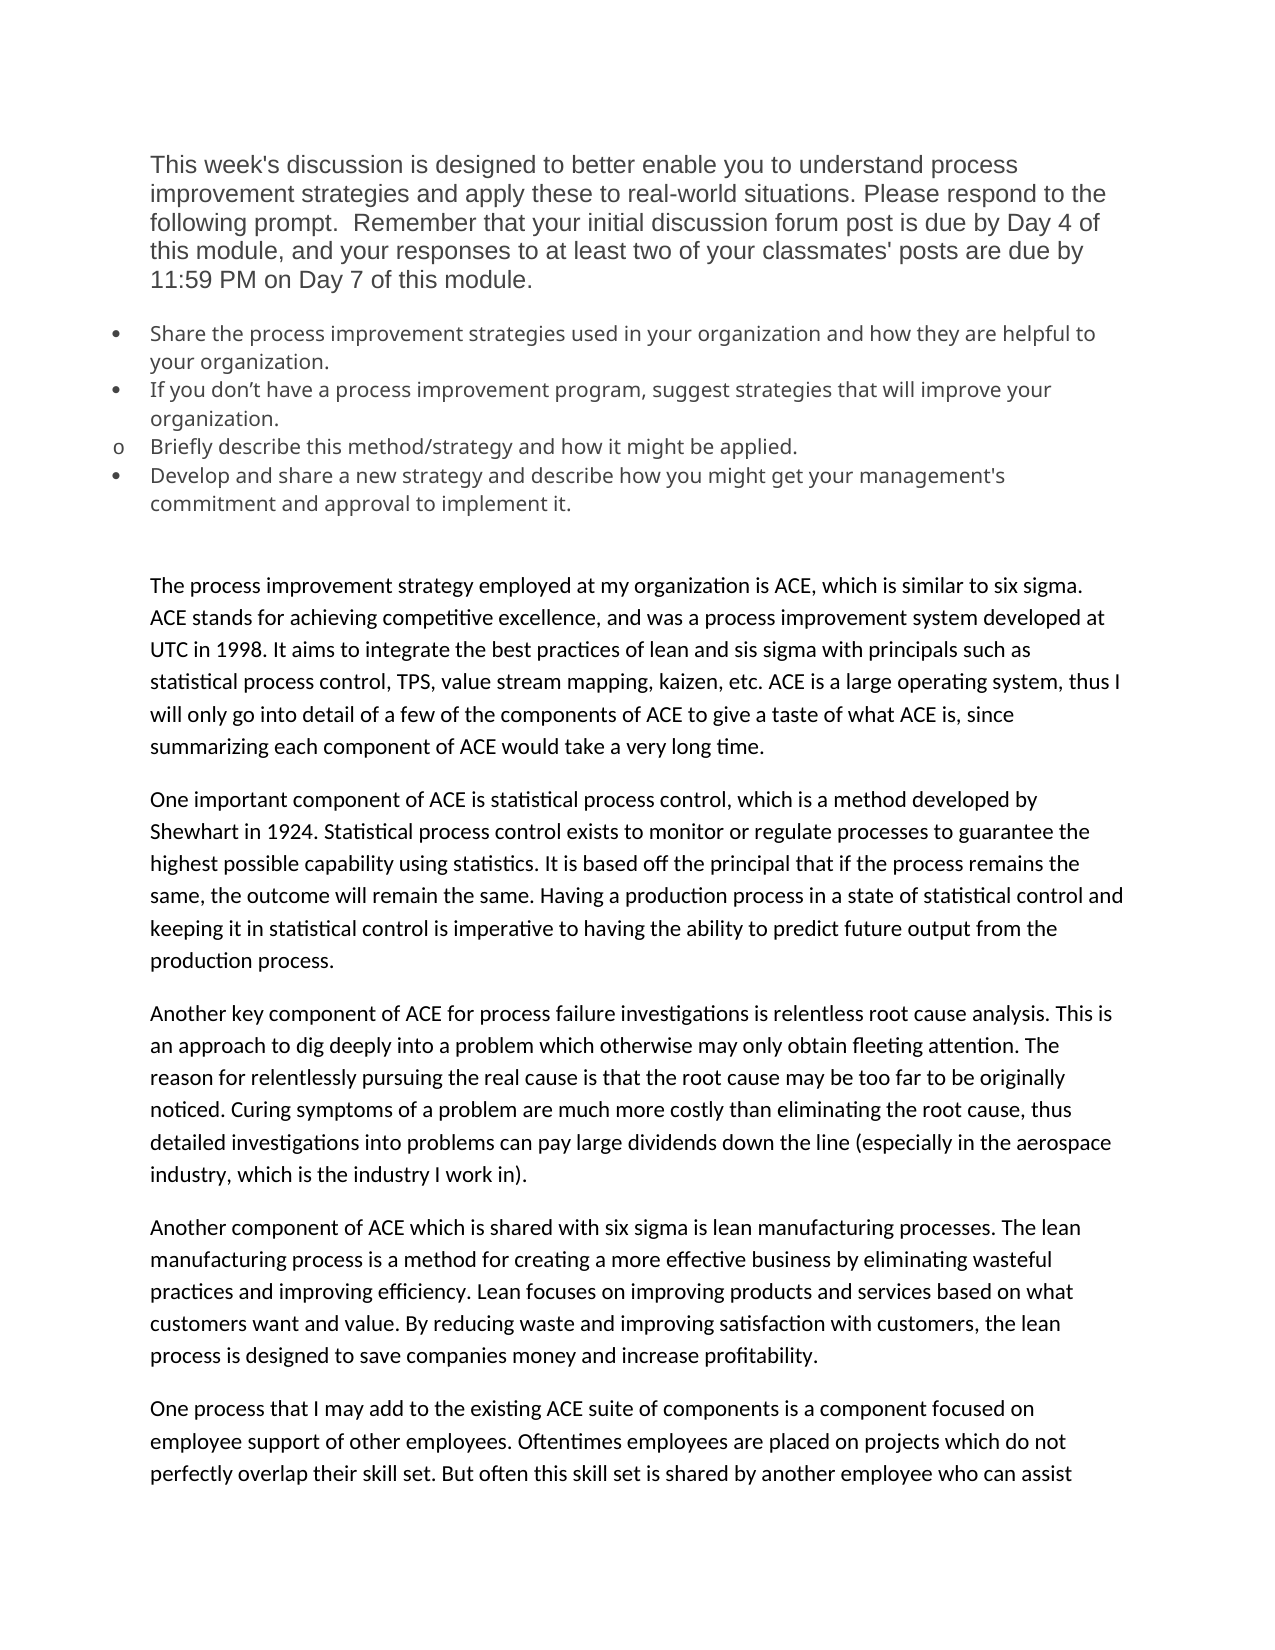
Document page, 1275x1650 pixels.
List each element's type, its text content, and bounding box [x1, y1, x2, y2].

list Develop and share a new strategy and describe how you might get your management's commitment and approval to implement it. [112, 461, 1125, 518]
list Share the process improvement strategies used in your organization and how they are helpful to your organization. [112, 319, 1125, 376]
text The process improvement strategy employed at my organization is ACE, which is similar to six sigma. ACE stands for achieving competitive excellence, and was a process improvement system developed at UTC in 1998. It aims to integrate the best practices of lean and sis sigma with principals such as statistical process control, TPS, value stream mapping, kaizen, etc. ACE is a large operating system, thus I will only go into detail of a few of the components of ACE to give a taste of what ACE is, since summarizing each component of ACE would take a very long time. [150, 571, 1125, 760]
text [150, 1394, 1125, 1487]
list Briefly describe this method/strategy and how it might be applied. [112, 432, 1125, 461]
text Another key component of ACE for process failure investigations is relentless root cause analysis. This is an approach to dig deeply into a problem which otherwise may only obtain fleeting attention. The reason for relentlessly pursuing the real cause is that the root cause may be too far to be originally noticed. Curing symptoms of a problem are much more costly than eliminating the root cause, thus detailed investigations into problems can pay large dividends down the line (especially in the aerospace industry, which is the industry I work in). [150, 999, 1125, 1188]
text One important component of ACE is statistical process control, which is a method developed by Shewhart in 1924. Statistical process control exists to monitor or regulate processes to guarantee the highest possible capability using statistics. It is based off the principal that if the process remains the same, the outcome will remain the same. Having a production process in a state of statistical control and keeping it in statistical control is imperative to having the ability to predict future output from the production process. [150, 785, 1125, 974]
text This week's discussion is designed to better enable you to understand process improvement strategies and apply these to real-world situations. Please respond to the following prompt. Remember that your initial discussion forum post is due by Day 4 of this module, and your responses to at least two of your classmates' posts are due by 11:59 PM on Day 7 of this module. [150, 150, 1125, 294]
list If you don’t have a process improvement program, suggest strategies that will improve your organization. [112, 376, 1125, 432]
text Another component of ACE which is shared with six sigma is lean manufacturing processes. The lean manufacturing process is a method for creating a more effective business by eliminating wasteful practices and improving efficiency. Lean focuses on improving products and services based on what customers want and value. By reducing waste and improving satisfaction with customers, the lean process is designed to save companies money and increase profitability. [150, 1213, 1125, 1369]
